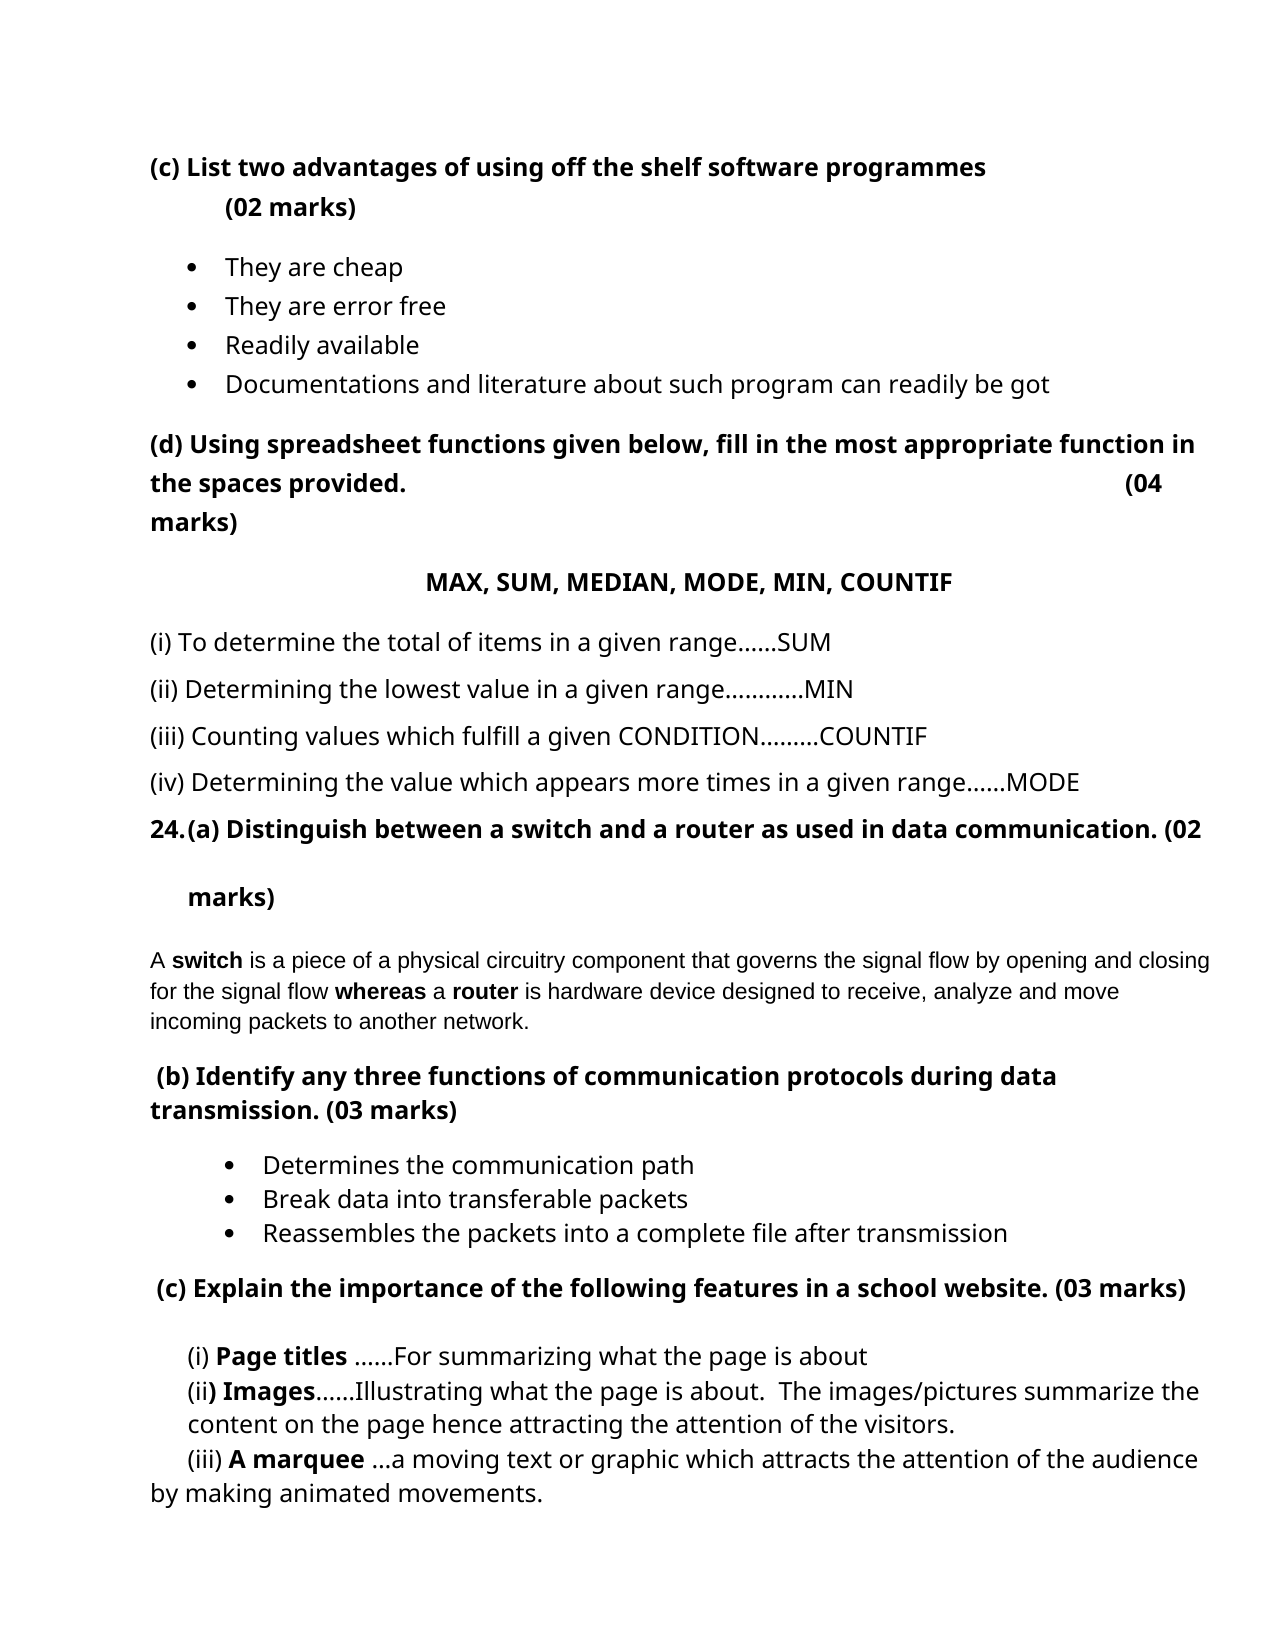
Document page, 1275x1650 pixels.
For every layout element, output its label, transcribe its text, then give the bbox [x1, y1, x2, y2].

text (b) Identify any three functions of communication protocols during data transmission. (03 marks) [150, 1059, 1228, 1127]
list (a) Distinguish between a switch and a router as used in data communication. (02 marks) [150, 811, 1228, 913]
list Determines the communication path [225, 1148, 1228, 1182]
text (iii) Counting values which fulfill a given CONDITION………COUNTIF [150, 718, 1228, 752]
text MAX, SUM, MEDIAN, MODE, MIN, COUNTIF [150, 565, 1228, 599]
text (c) Explain the importance of the following features in a school website. (03 marks) [150, 1271, 1228, 1305]
list Reassembles the packets into a complete file after transmission [225, 1216, 1228, 1250]
list Break data into transferable packets [225, 1182, 1228, 1216]
text (ii) Determining the lowest value in a given range…………MIN [150, 672, 1228, 706]
text (i) To determine the total of items in a given range……SUM [150, 625, 1228, 659]
text (ii) Images……Illustrating what the page is about. The images/pictures summarize the content on the page hence attracting the attention of the visitors. [187, 1373, 1228, 1441]
text (iv) Determining the value which appears more times in a given range……MODE [150, 765, 1228, 799]
text (c) List two advantages of using off the shelf software programmes (02 marks) [150, 150, 1228, 223]
text (iii) A marquee …a moving text or graphic which attracts the attention of the audience by making animated movements. [150, 1441, 1228, 1509]
list They are cheap [187, 249, 1228, 283]
text (i) Page titles ……For summarizing what the page is about [187, 1339, 1228, 1373]
list Documentations and literature about such program can readily be got [187, 367, 1228, 401]
text A switch is a piece of a physical circuitry component that governs the signal flow by opening and closing for the signal flow whereas a router is hardware device designed to receive, analyze and move incoming packets to another network. [150, 947, 1228, 1034]
list They are error free [187, 288, 1228, 322]
text (d) Using spreadsheet functions given below, fill in the most appropriate function in the spaces provided. (04 marks) [150, 427, 1228, 539]
list Readily available [187, 327, 1228, 362]
